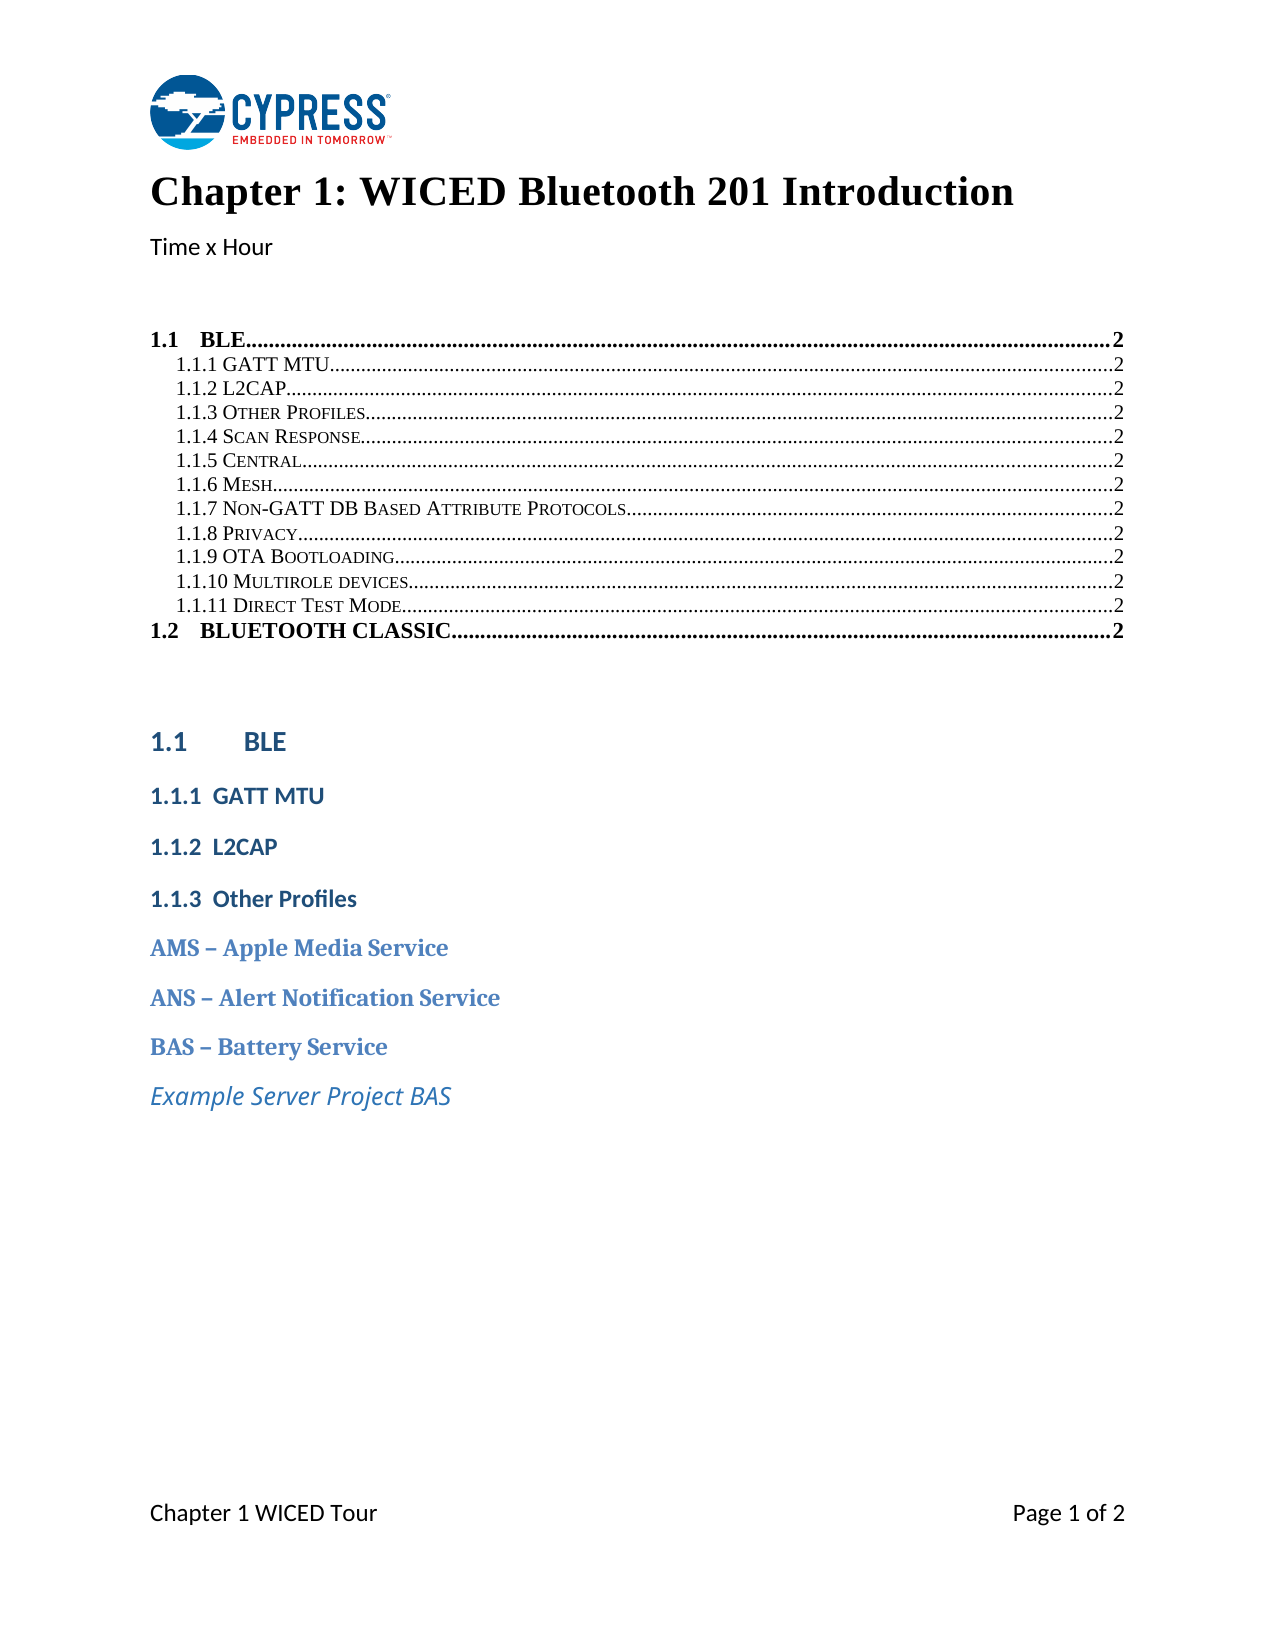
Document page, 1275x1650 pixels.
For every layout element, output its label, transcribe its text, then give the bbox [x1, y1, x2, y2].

text Time x Hour [150, 231, 1125, 262]
text 1.1.3 Other Profiles 2 [176, 400, 1125, 424]
subtitle Other Profiles [150, 883, 1125, 913]
text 1.1 BLE 2 [150, 326, 1125, 352]
text 1.1.4 Scan Response 2 [176, 424, 1125, 448]
subtitle BLE [150, 723, 1125, 759]
subtitle ANS – Alert Notification Service [150, 984, 1125, 1012]
text 1.1.2 L2CAP 2 [176, 376, 1125, 400]
text 1.1.1 GATT MTU 2 [176, 352, 1125, 376]
picture [150, 75, 392, 150]
text 1.1.11 Direct Test Mode 2 [176, 593, 1125, 617]
text 1.1.9 OTA Bootloading 2 [176, 544, 1125, 568]
text 1.1.8 Privacy 2 [176, 520, 1125, 544]
text 1.1.5 Central 2 [176, 448, 1125, 472]
subtitle Example Server Project BAS [150, 1079, 1125, 1113]
text Chapter 1: WICED Bluetooth 201 Introduction [150, 167, 1125, 214]
subtitle L2CAP [150, 831, 1125, 862]
subtitle AMS – Apple Media Service [150, 934, 1125, 963]
text 1.1.7 Non-GATT DB Based Attribute Protocols 2 [176, 496, 1125, 520]
subtitle BAS – Battery Service [150, 1033, 1125, 1062]
text 1.2 Bluetooth Classic 2 [150, 617, 1125, 643]
text 1.1.6 Mesh 2 [176, 472, 1125, 496]
subtitle GATT MTU [150, 780, 1125, 811]
text 1.1.10 Multirole devices 2 [176, 568, 1125, 593]
